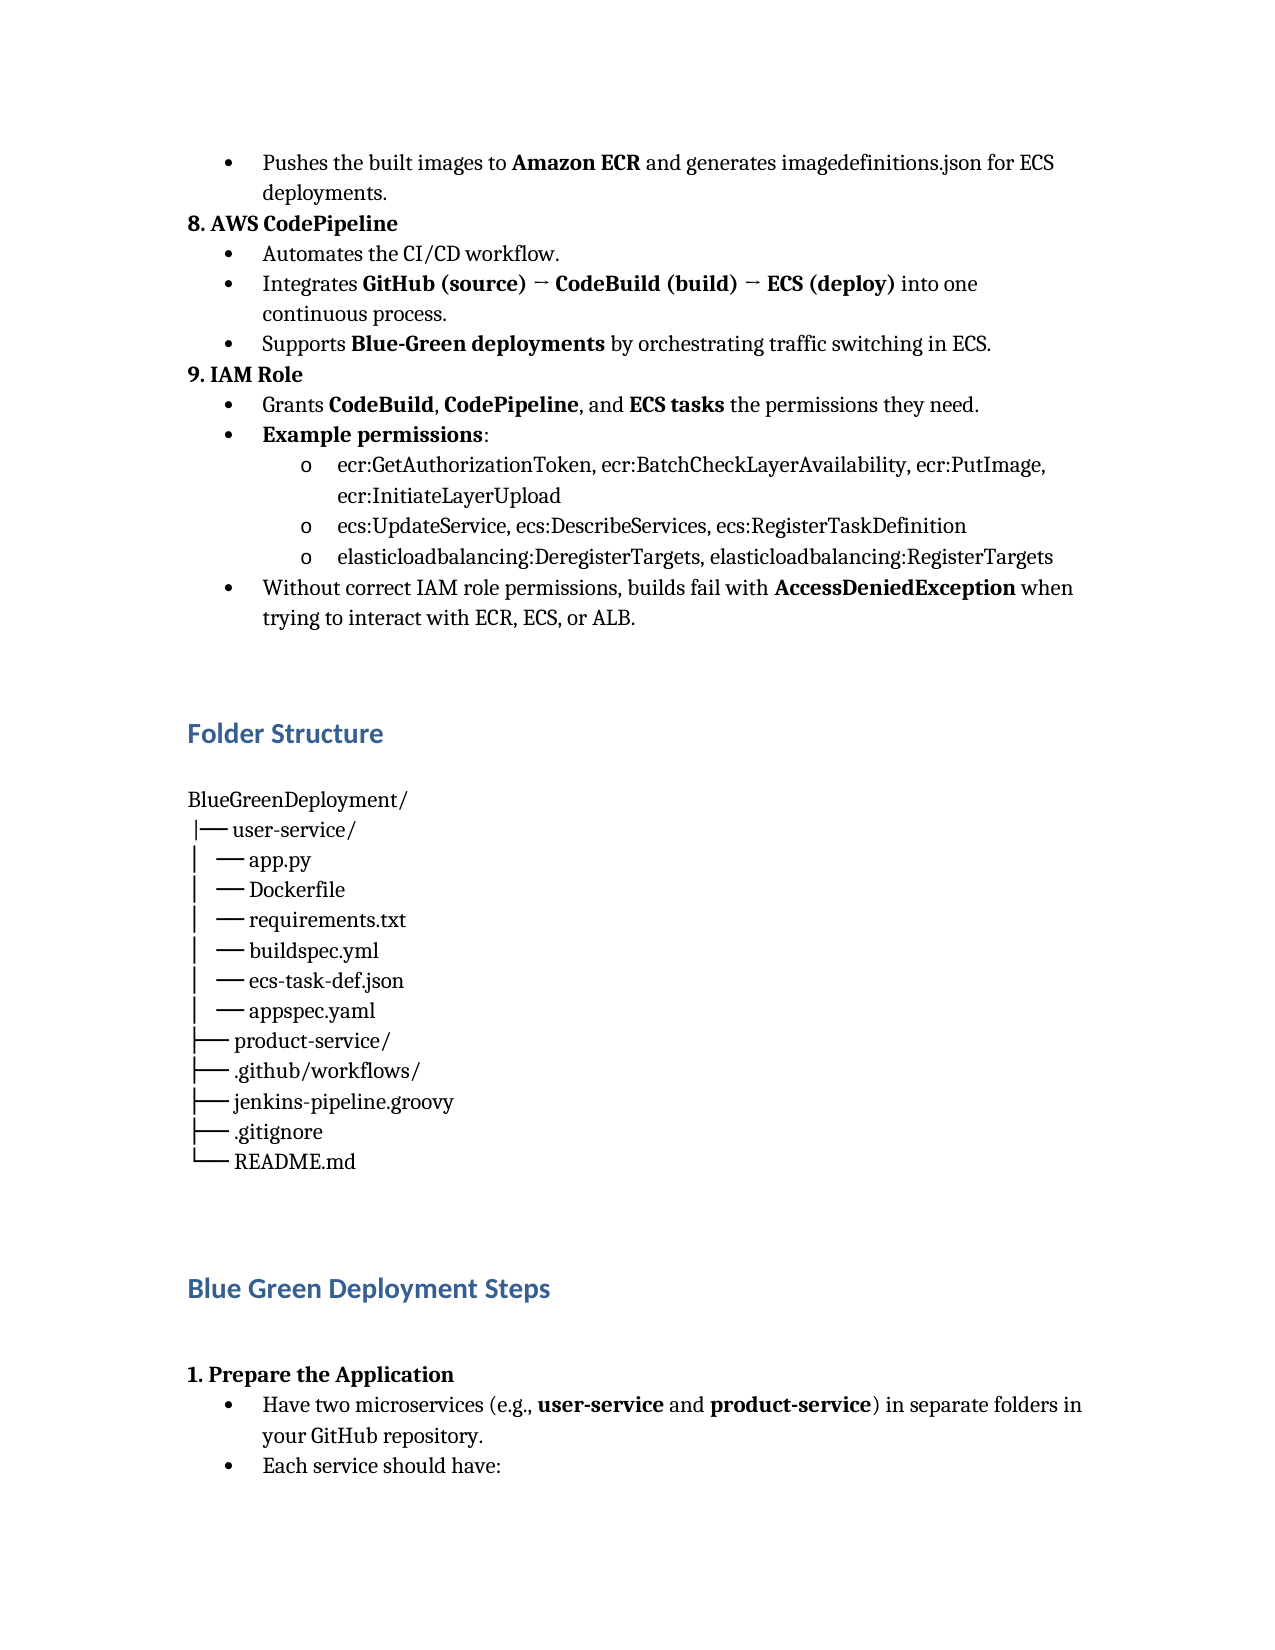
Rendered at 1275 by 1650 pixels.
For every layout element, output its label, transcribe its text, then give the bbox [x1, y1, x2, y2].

list Automates the CI/CD workflow. [225, 241, 1087, 267]
list ecr:GetAuthorizationToken, ecr:BatchCheckLayerAvailability, ecr:PutImage, ecr:InitiateLayerUpload [300, 452, 1087, 509]
subtitle Blue Green Deployment Steps [187, 1229, 1087, 1306]
text 1. Prepare the Application [187, 1362, 1087, 1388]
list Pushes the built images to Amazon ECR and generates imagedefinitions.json for ECS deployments. [225, 150, 1087, 207]
list Example permissions: [225, 422, 1087, 448]
list Each service should have: [225, 1453, 1087, 1479]
list elasticloadbalancing:DeregisterTargets, elasticloadbalancing:RegisterTargets [300, 544, 1087, 571]
text 9. IAM Role [187, 361, 1087, 388]
list Have two microservices (e.g., user-service and product-service) in separate folders in your GitHub repository. [225, 1392, 1087, 1449]
list Supports Blue-Green deployments by orchestrating traffic switching in ECS. [225, 331, 1087, 358]
list Integrates GitHub (source) → CodeBuild (build) → ECS (deploy) into one continuous process. [225, 271, 1087, 327]
text BlueGreenDeployment/ |── user-service/ │ ── app.py │ ── Dockerfile │ ── requirements.txt │ ── buildspec.yml │ ── ecs-task-def.json │ ── appspec.yaml ├── product-service/ ├── .github/workflows/ ├── jenkins-pipeline.groovy ├── .gitignore └── README.md [187, 756, 1087, 1175]
text 8. AWS CodePipeline [187, 210, 1087, 237]
subtitle Folder Structure [187, 715, 1087, 751]
list ecs:UpdateService, ecs:DescribeServices, ecs:RegisterTaskDefinition [300, 513, 1087, 540]
list Without correct IAM role permissions, builds fail with AccessDeniedException when trying to interact with ECR, ECS, or ALB. [225, 575, 1087, 631]
list Grants CodeBuild, CodePipeline, and ECS tasks the permissions they need. [225, 392, 1087, 418]
